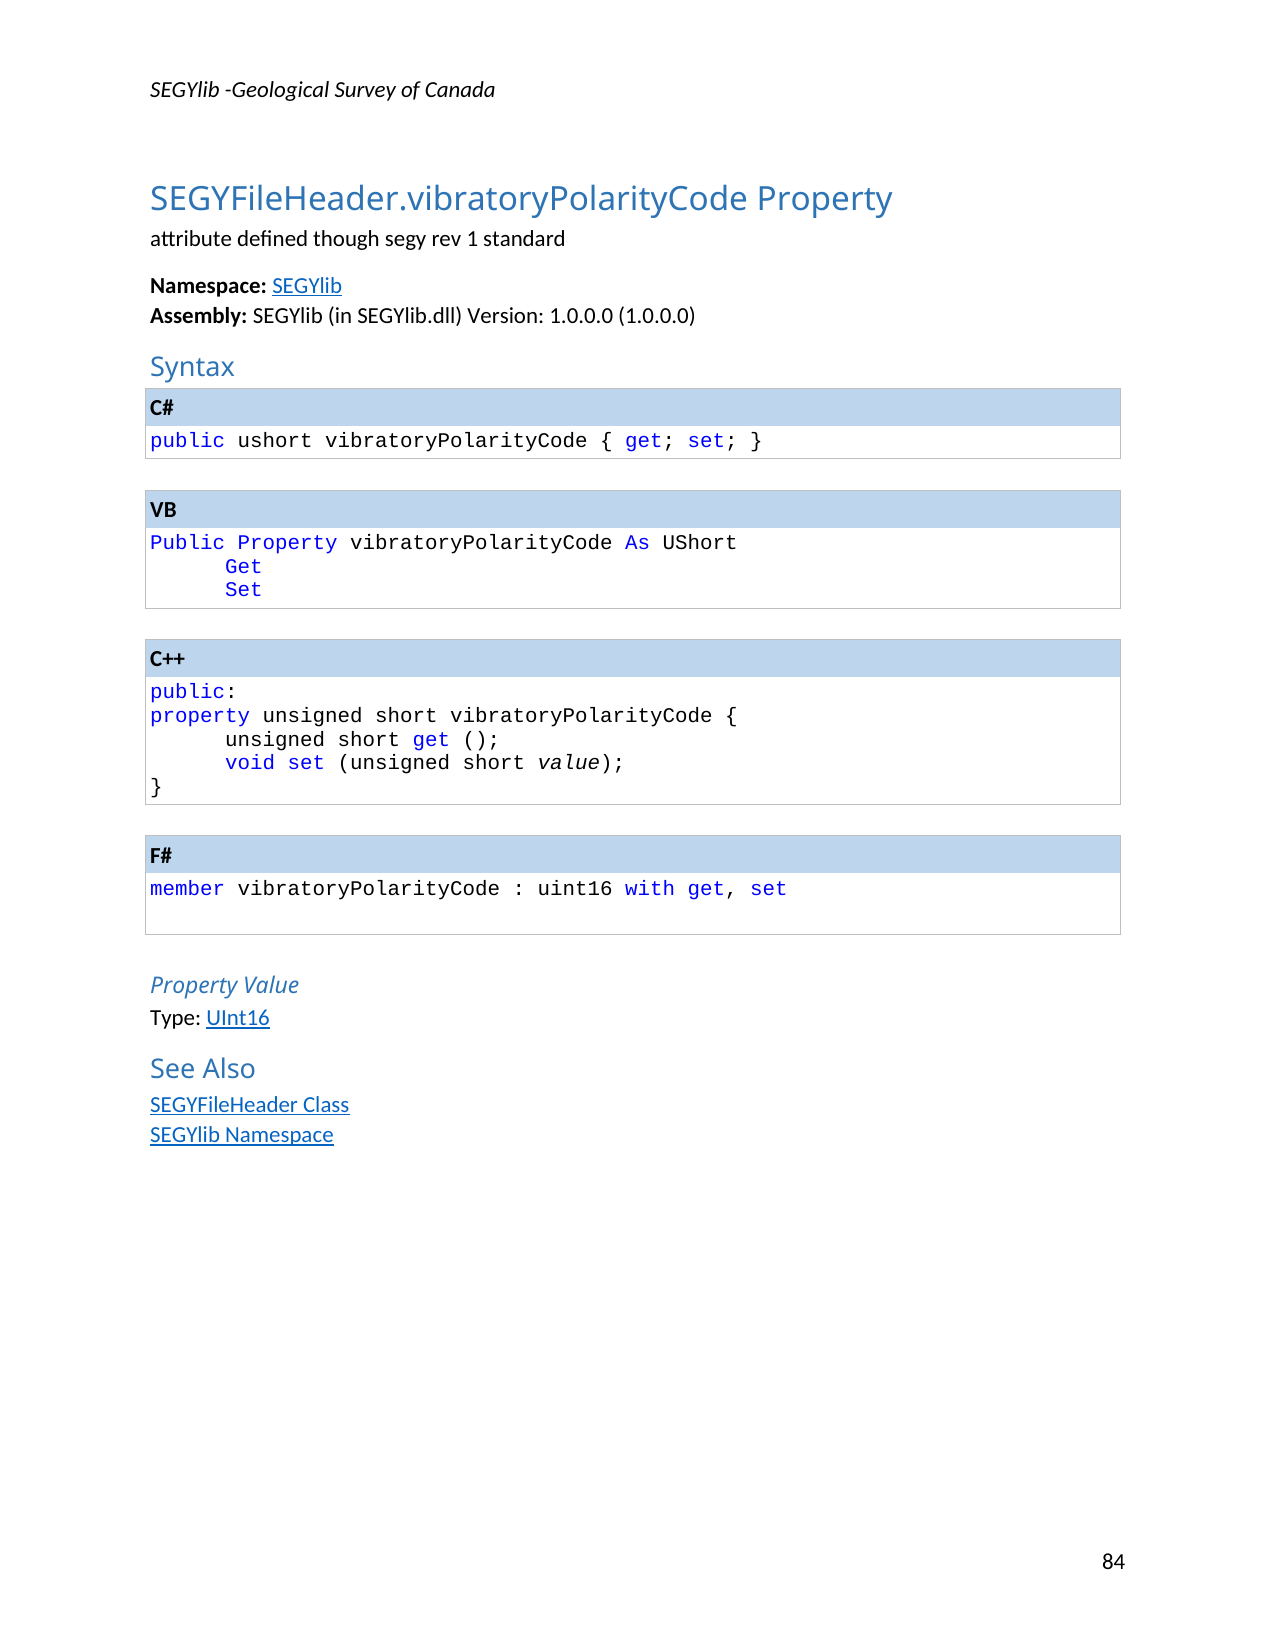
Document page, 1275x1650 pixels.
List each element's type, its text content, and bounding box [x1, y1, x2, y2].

subtitle Property Value [150, 969, 1125, 1001]
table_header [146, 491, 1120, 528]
text SEGYFileHeader Class [150, 1090, 1125, 1118]
text SEGYlib Namespace [150, 1120, 1125, 1148]
subtitle Syntax [150, 348, 1125, 385]
text attribute defined though segy rev 1 standard [150, 224, 1125, 252]
subtitle SEGYFileHeader.vibratoryPolarityCode Property [150, 175, 1125, 220]
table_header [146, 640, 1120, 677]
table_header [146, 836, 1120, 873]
subtitle See Also [150, 1050, 1125, 1087]
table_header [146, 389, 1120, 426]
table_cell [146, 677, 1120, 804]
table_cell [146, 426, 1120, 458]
text Namespace: SEGYlib Assembly: SEGYlib (in SEGYlib.dll) Version: 1.0.0.0 (1.0.0.0) [150, 271, 1125, 329]
text Type: UInt16 [150, 1003, 1125, 1031]
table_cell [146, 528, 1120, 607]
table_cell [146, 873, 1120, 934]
